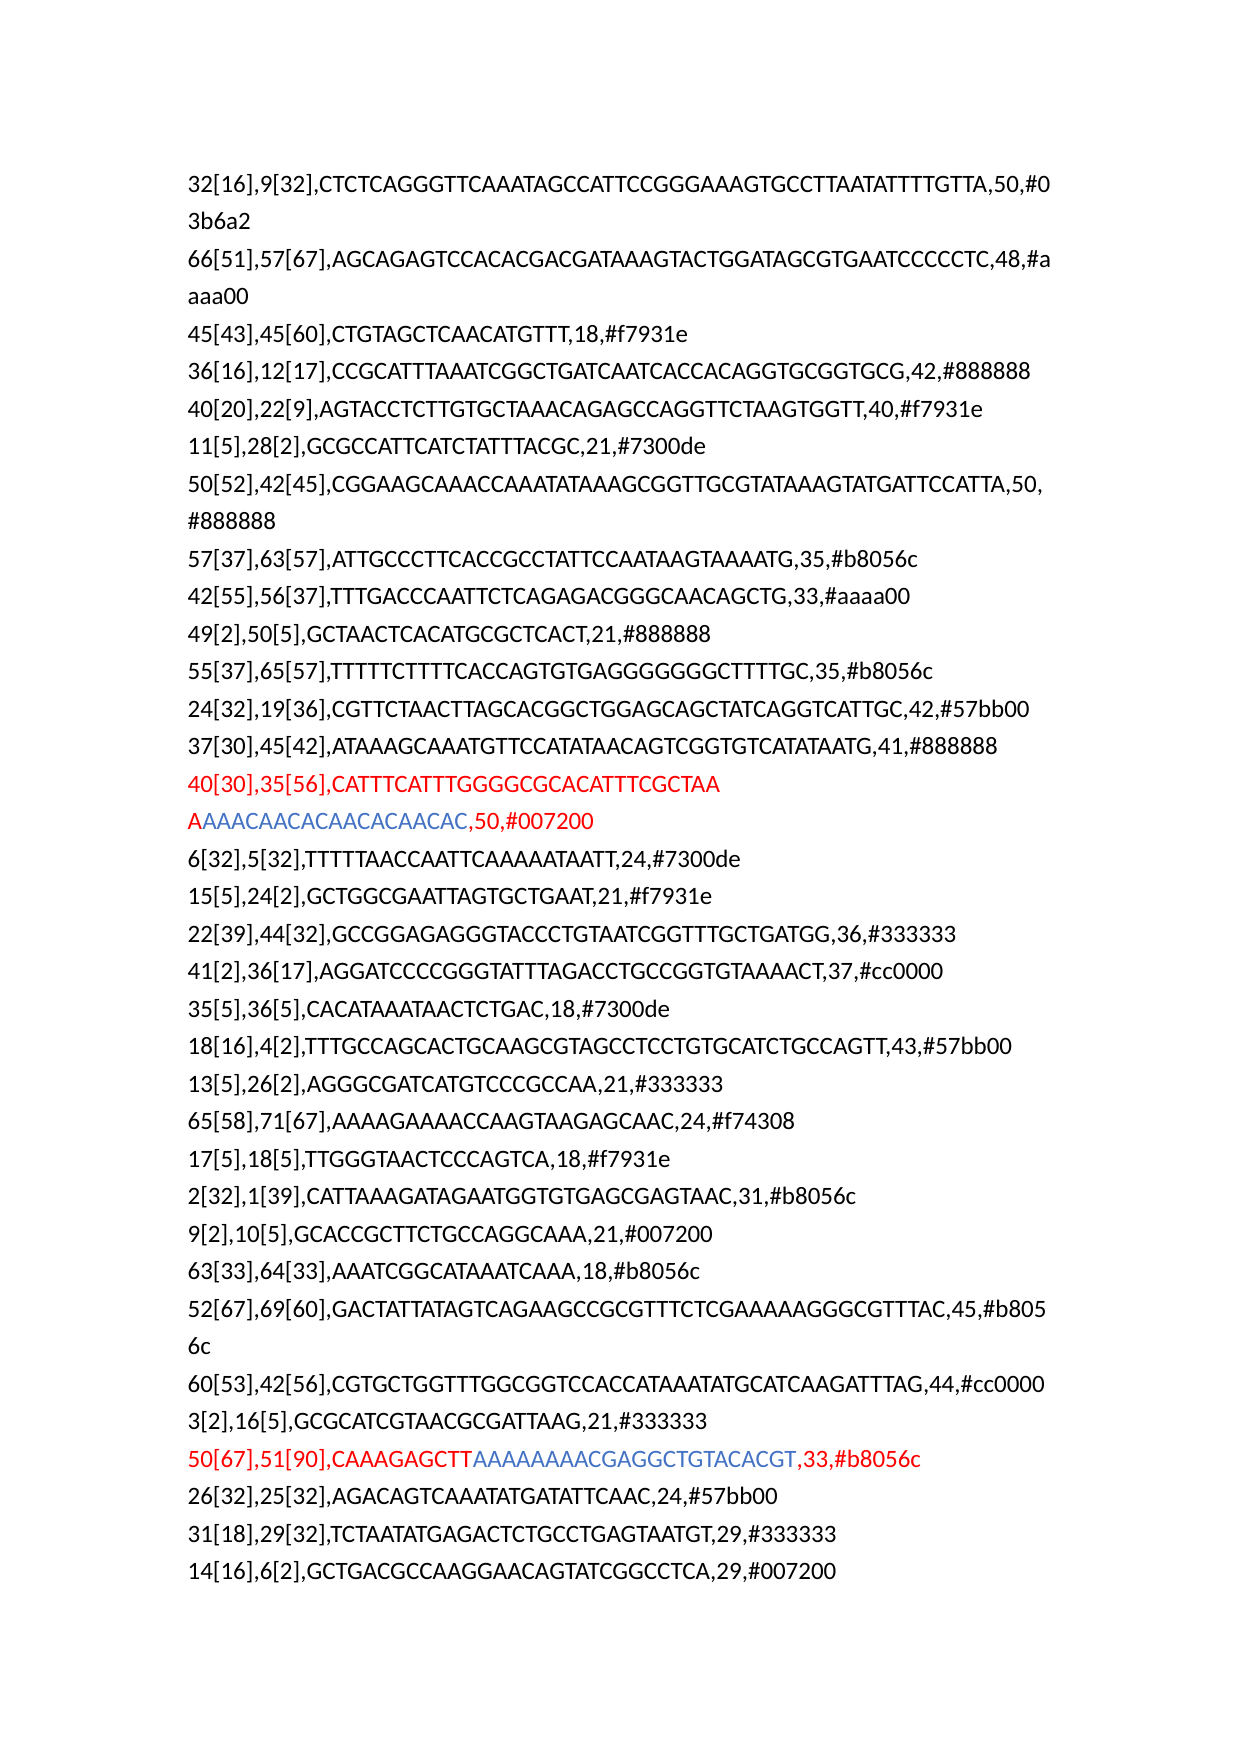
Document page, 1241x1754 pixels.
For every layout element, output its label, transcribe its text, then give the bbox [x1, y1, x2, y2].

text 17[5],18[5],TTGGGTAACTCCCAGTCA,18,#f7931e [187, 1139, 1053, 1177]
text 26[32],25[32],AGACAGTCAAATATGATATTCAAC,24,#57bb00 [187, 1477, 1053, 1514]
text 32[16],9[32],CTCTCAGGGTTCAAATAGCCATTCCGGGAAAGTGCCTTAATATTTTGTTA,50,#03b6a2 [187, 164, 1053, 239]
text 36[16],12[17],CCGCATTTAAATCGGCTGATCAATCACCACAGGTGCGGTGCG,42,#888888 [187, 352, 1053, 389]
text 18[16],4[2],TTTGCCAGCACTGCAAGCGTAGCCTCCTGTGCATCTGCCAGTT,43,#57bb00 [187, 1027, 1053, 1064]
text 3[2],16[5],GCGCATCGTAACGCGATTAAG,21,#333333 [187, 1402, 1053, 1439]
text 6[32],5[32],TTTTTAACCAATTCAAAAATAATT,24,#7300de [187, 839, 1053, 877]
text 60[53],42[56],CGTGCTGGTTTGGCGGTCCACCATAAATATGCATCAAGATTTAG,44,#cc0000 [187, 1364, 1053, 1402]
text 40[20],22[9],AGTACCTCTTGTGCTAAACAGAGCCAGGTTCTAAGTGGTT,40,#f7931e [187, 389, 1053, 427]
text 57[37],63[57],ATTGCCCTTCACCGCCTATTCCAATAAGTAAAATG,35,#b8056c [187, 539, 1053, 577]
text 41[2],36[17],AGGATCCCCGGGTATTTAGACCTGCCGGTGTAAAACT,37,#cc0000 [187, 952, 1053, 989]
text 11[5],28[2],GCGCCATTCATCTATTTACGC,21,#7300de [187, 427, 1053, 464]
text 22[39],44[32],GCCGGAGAGGGTACCCTGTAATCGGTTTGCTGATGG,36,#333333 [187, 914, 1053, 952]
text 63[33],64[33],AAATCGGCATAAATCAAA,18,#b8056c [187, 1252, 1053, 1289]
text 55[37],65[57],TTTTTCTTTTCACCAGTGTGAGGGGGGGCTTTTGC,35,#b8056c [187, 652, 1053, 689]
text 49[2],50[5],GCTAACTCACATGCGCTCACT,21,#888888 [187, 614, 1053, 652]
text 42[55],56[37],TTTGACCCAATTCTCAGAGACGGGCAACAGCTG,33,#aaaa00 [187, 577, 1053, 614]
text 24[32],19[36],CGTTCTAACTTAGCACGGCTGGAGCAGCTATCAGGTCATTGC,42,#57bb00 [187, 689, 1053, 727]
text 45[43],45[60],CTGTAGCTCAACATGTTT,18,#f7931e [187, 314, 1053, 352]
text 14[16],6[2],GCTGACGCCAAGGAACAGTATCGGCCTCA,29,#007200 [187, 1552, 1053, 1589]
text 66[51],57[67],AGCAGAGTCCACACGACGATAAAGTACTGGATAGCGTGAATCCCCCTC,48,#aaaa00 [187, 239, 1053, 314]
text 52[67],69[60],GACTATTATAGTCAGAAGCCGCGTTTCTCGAAAAAGGGCGTTTAC,45,#b8056c [187, 1289, 1053, 1364]
text 50[52],42[45],CGGAAGCAAACCAAATATAAAGCGGTTGCGTATAAAGTATGATTCCATTA,50,#888888 [187, 464, 1053, 539]
text 13[5],26[2],AGGGCGATCATGTCCCGCCAA,21,#333333 [187, 1064, 1053, 1102]
text 40[30],35[56],CATTTCATTTGGGGCGCACATTTCGCTAAAAAACAACACAACACAACAC,50,#007200 [187, 764, 1053, 839]
text 2[32],1[39],CATTAAAGATAGAATGGTGTGAGCGAGTAAC,31,#b8056c [187, 1177, 1053, 1214]
text 31[18],29[32],TCTAATATGAGACTCTGCCTGAGTAATGT,29,#333333 [187, 1514, 1053, 1552]
text 37[30],45[42],ATAAAGCAAATGTTCCATATAACAGTCGGTGTCATATAATG,41,#888888 [187, 727, 1053, 764]
text 9[2],10[5],GCACCGCTTCTGCCAGGCAAA,21,#007200 [187, 1214, 1053, 1252]
text 65[58],71[67],AAAAGAAAACCAAGTAAGAGCAAC,24,#f74308 [187, 1102, 1053, 1139]
text 50[67],51[90],CAAAGAGCTTAAAAAAAACGAGGCTGTACACGT,33,#b8056c [187, 1439, 1053, 1477]
text 15[5],24[2],GCTGGCGAATTAGTGCTGAAT,21,#f7931e [187, 877, 1053, 914]
text 35[5],36[5],CACATAAATAACTCTGAC,18,#7300de [187, 989, 1053, 1027]
